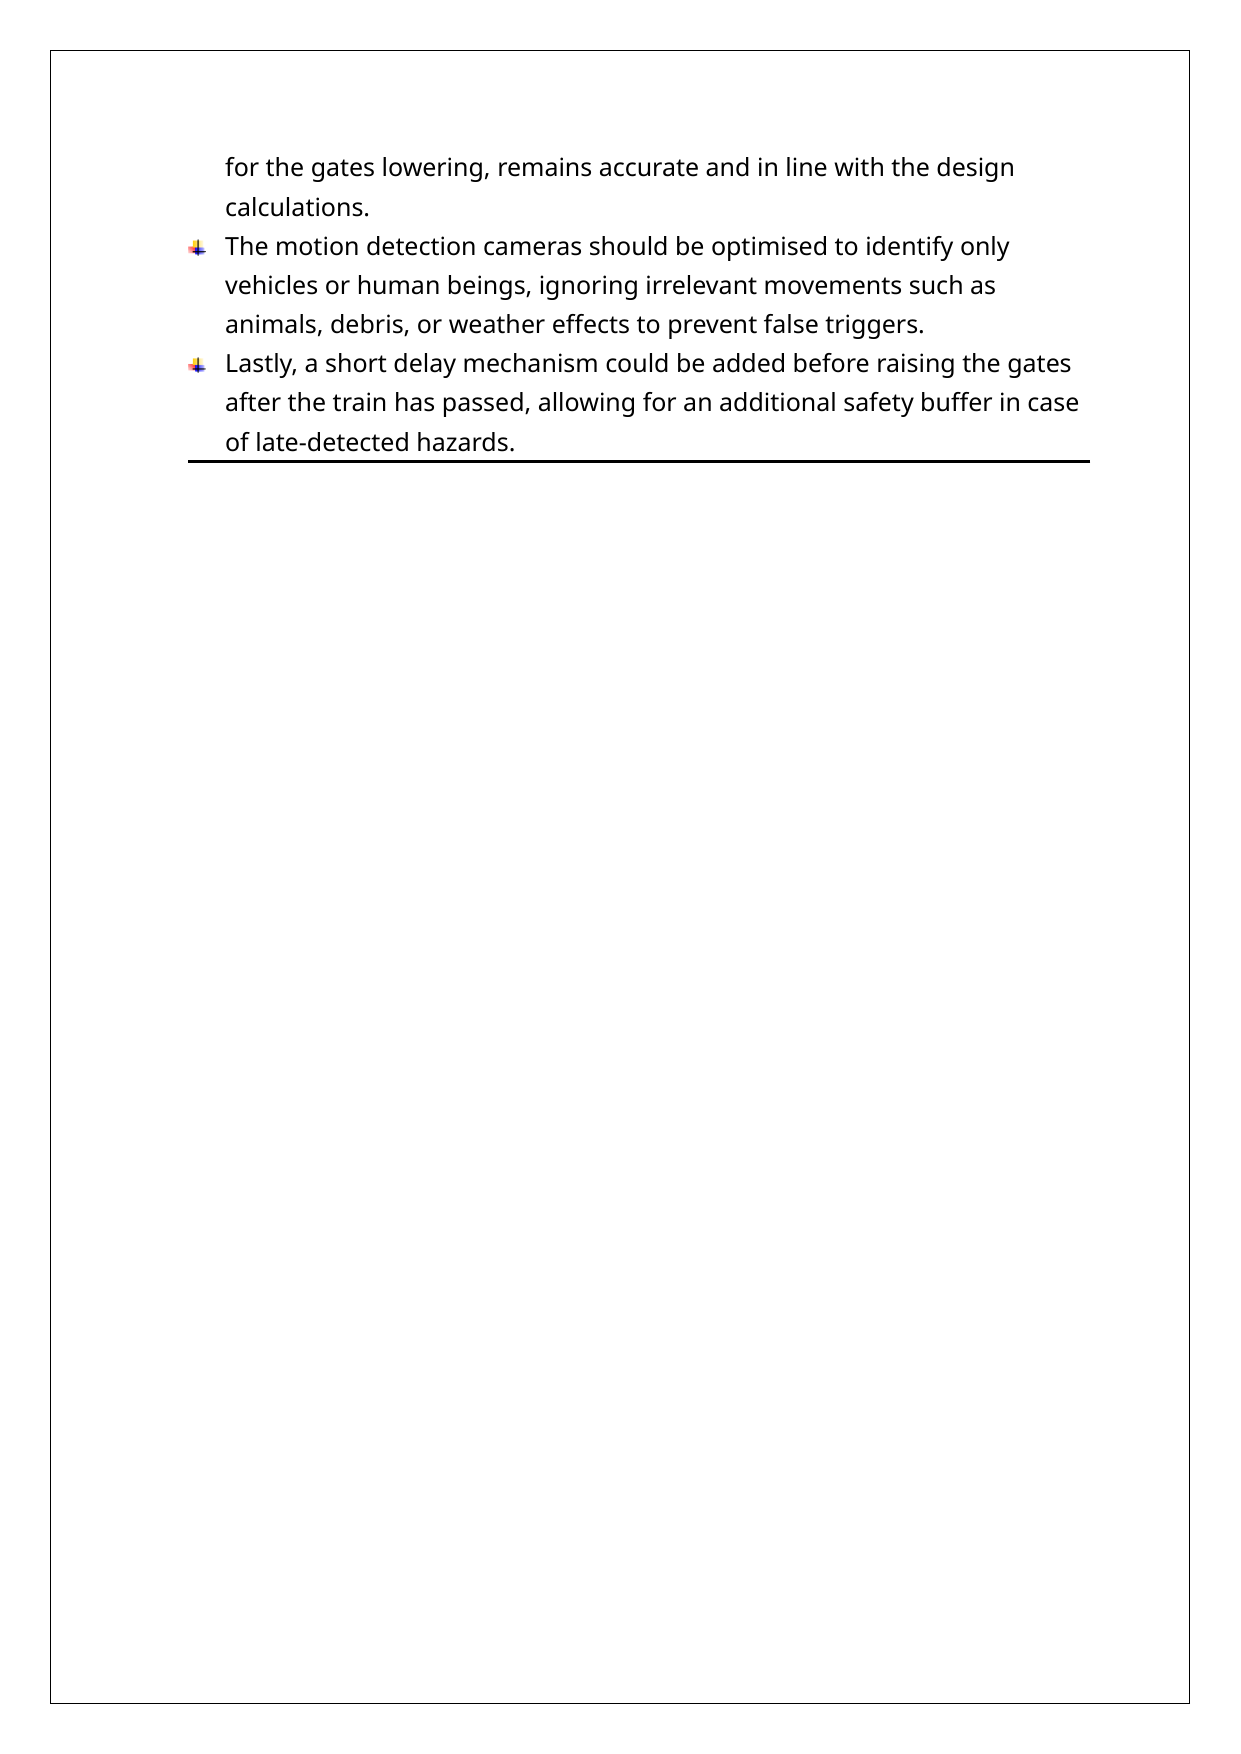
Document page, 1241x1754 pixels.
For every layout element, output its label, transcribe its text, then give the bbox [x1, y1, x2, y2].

picture [188, 238, 206, 256]
list Lastly, a short delay mechanism could be added before raising the gates after the train has passed, allowing for an additional safety buffer in case of late-detected hazards. [187, 346, 1090, 463]
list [187, 150, 1090, 223]
list The motion detection cameras should be optimised to identify only vehicles or human beings, ignoring irrelevant movements such as animals, debris, or weather effects to prevent false triggers. [187, 228, 1090, 341]
picture [188, 356, 206, 373]
